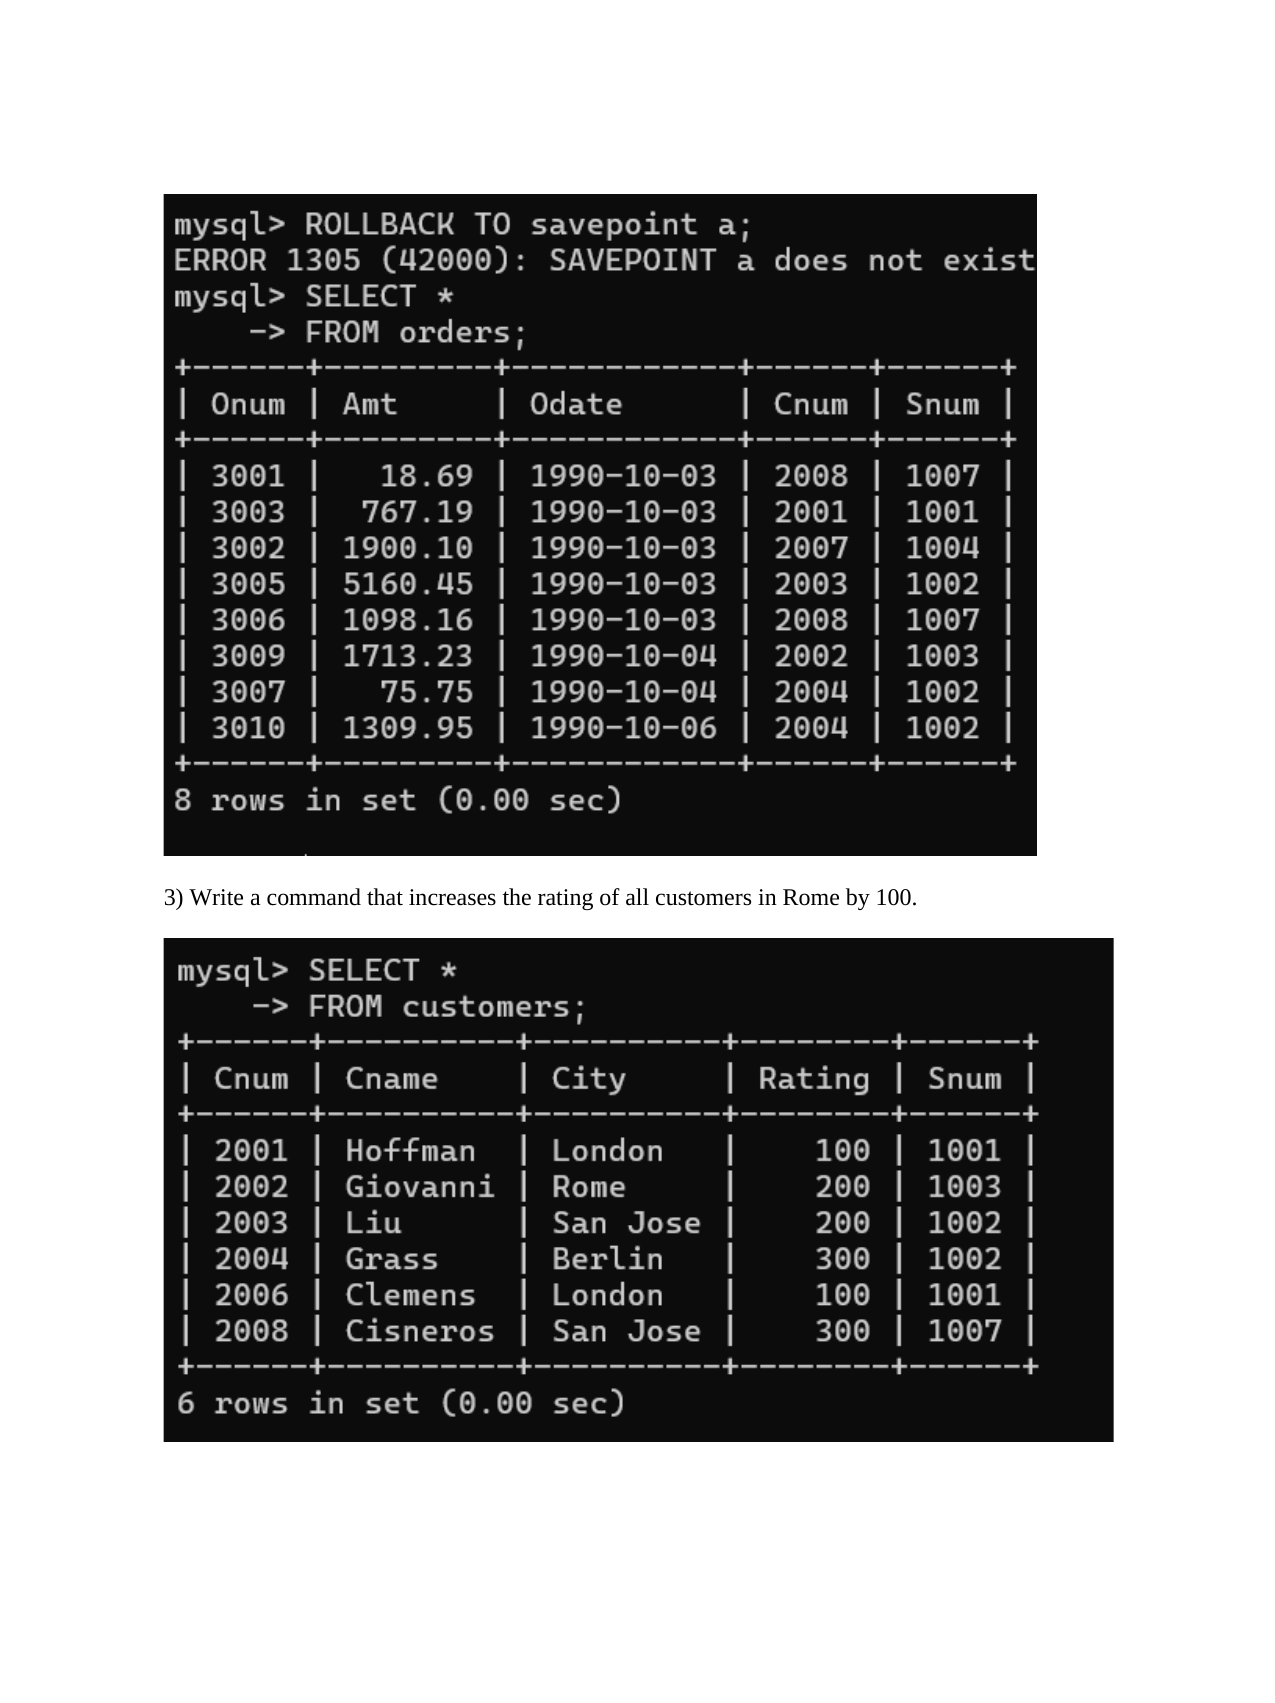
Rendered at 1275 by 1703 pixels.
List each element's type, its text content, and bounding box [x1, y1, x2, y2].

picture [163, 938, 1114, 1442]
text 3) Write a command that increases the rating of all customers in Rome by 100. [163, 883, 1148, 910]
picture [163, 194, 1037, 856]
